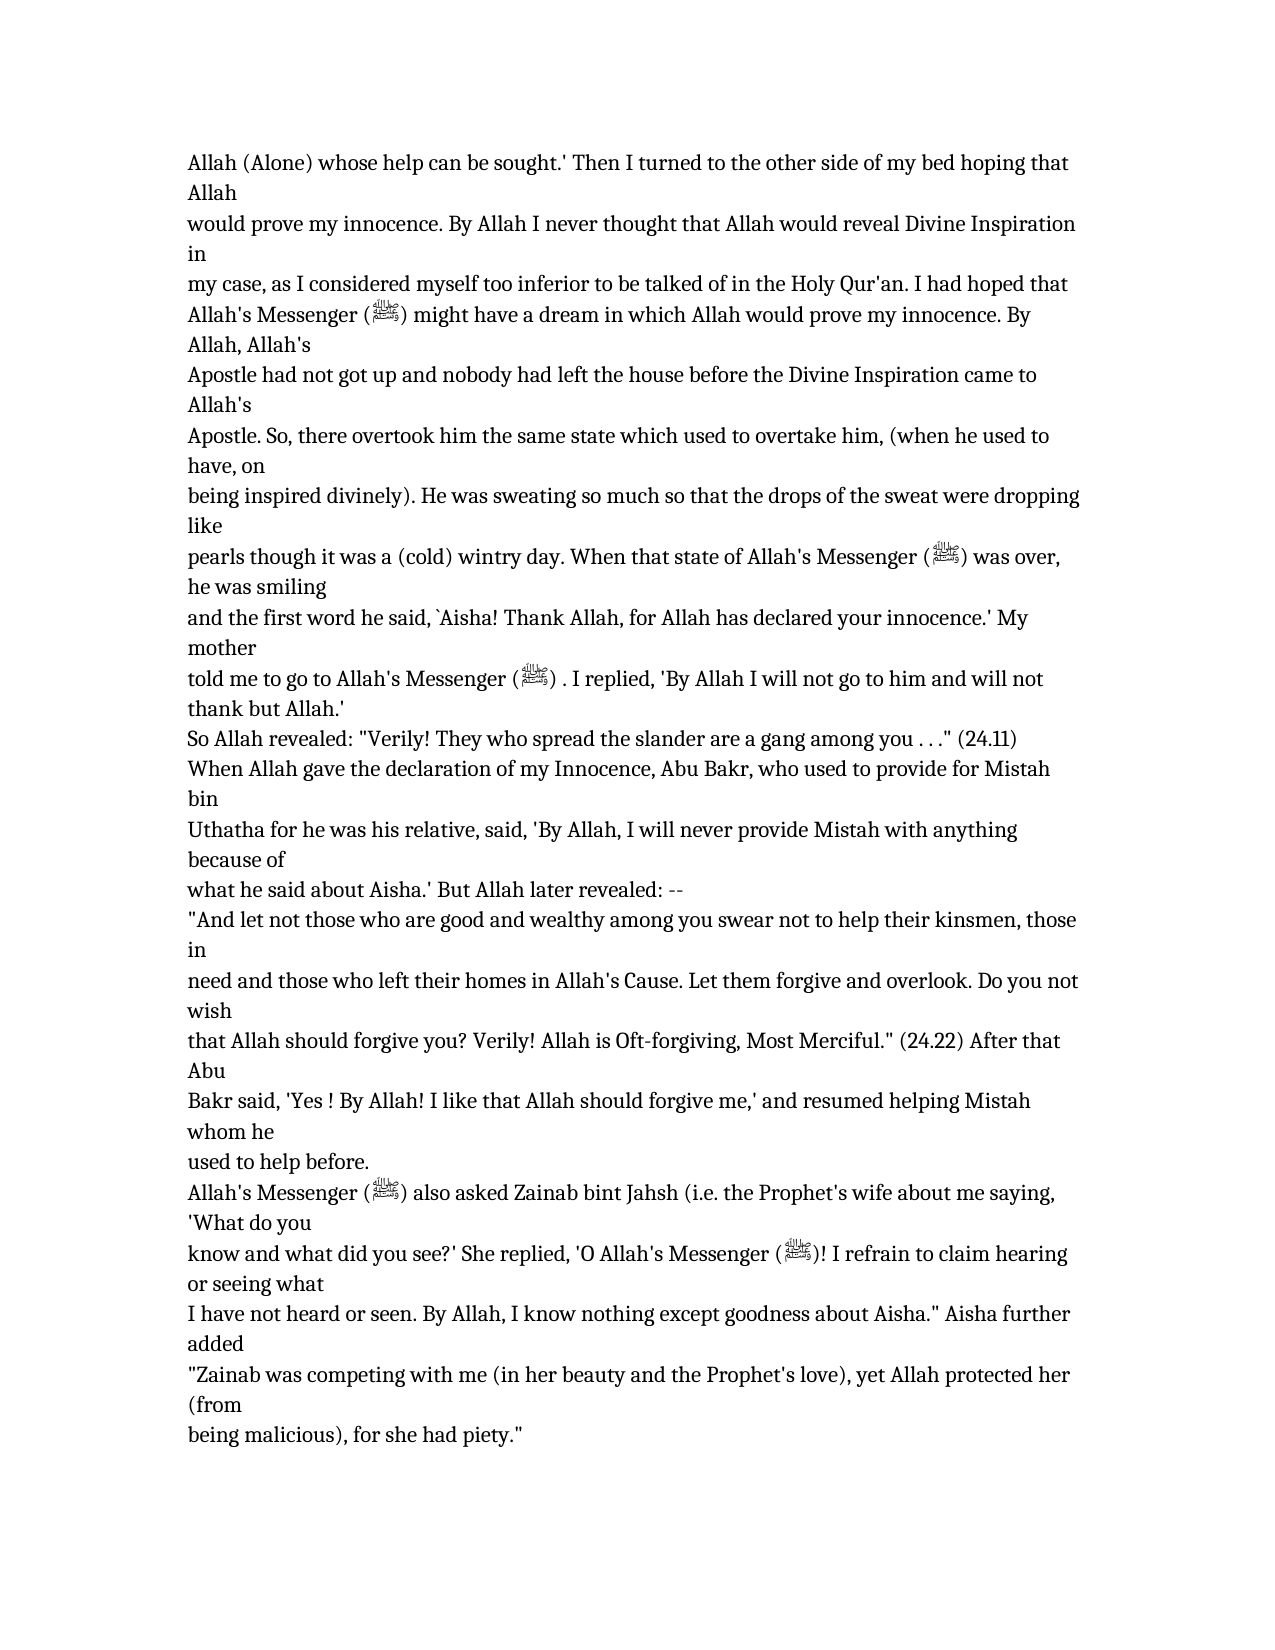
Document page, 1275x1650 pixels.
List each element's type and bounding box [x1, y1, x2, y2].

text [187, 150, 1087, 1448]
